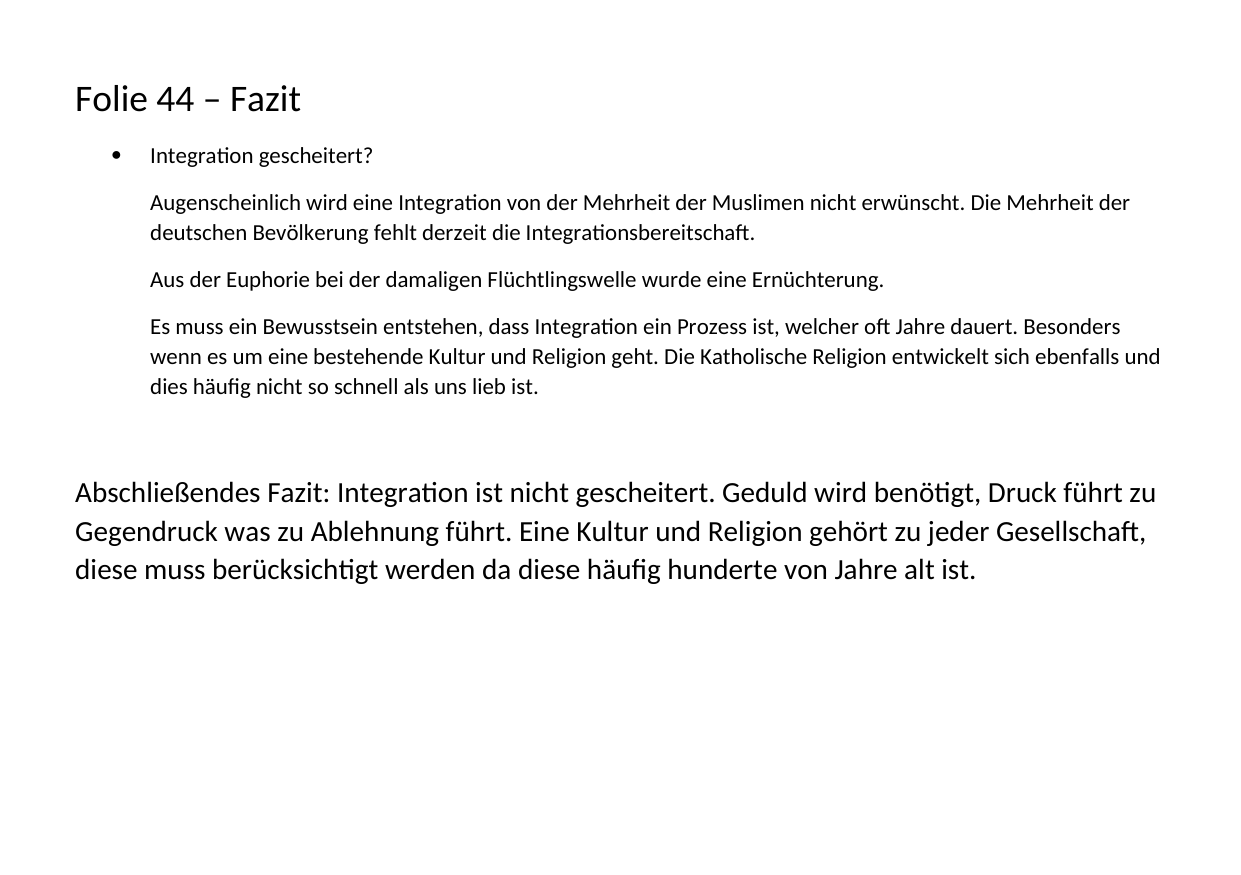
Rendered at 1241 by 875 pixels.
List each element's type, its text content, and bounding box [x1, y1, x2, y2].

text Augenscheinlich wird eine Integration von der Mehrheit der Muslimen nicht erwünscht. Die Mehrheit der deutschen Bevölkerung fehlt derzeit die Integrationsbereitschaft. [150, 188, 1165, 246]
text Abschließendes Fazit: Integration ist nicht gescheitert. Geduld wird benötigt, Druck führt zu Gegendruck was zu Ablehnung führt. Eine Kultur und Religion gehört zu jeder Gesellschaft, diese muss berücksichtigt werden da diese häufig hunderte von Jahre alt ist. [75, 474, 1165, 587]
text Folie 44 – Fazit [75, 75, 1165, 121]
list Integration gescheitert? [112, 141, 1165, 169]
text Aus der Euphorie bei der damaligen Flüchtlingswelle wurde eine Ernüchterung. [150, 265, 1165, 293]
text Es muss ein Bewusstsein entstehen, dass Integration ein Prozess ist, welcher oft Jahre dauert. Besonders wenn es um eine bestehende Kultur und Religion geht. Die Katholische Religion entwickelt sich ebenfalls und dies häufig nicht so schnell als uns lieb ist. [150, 312, 1165, 400]
